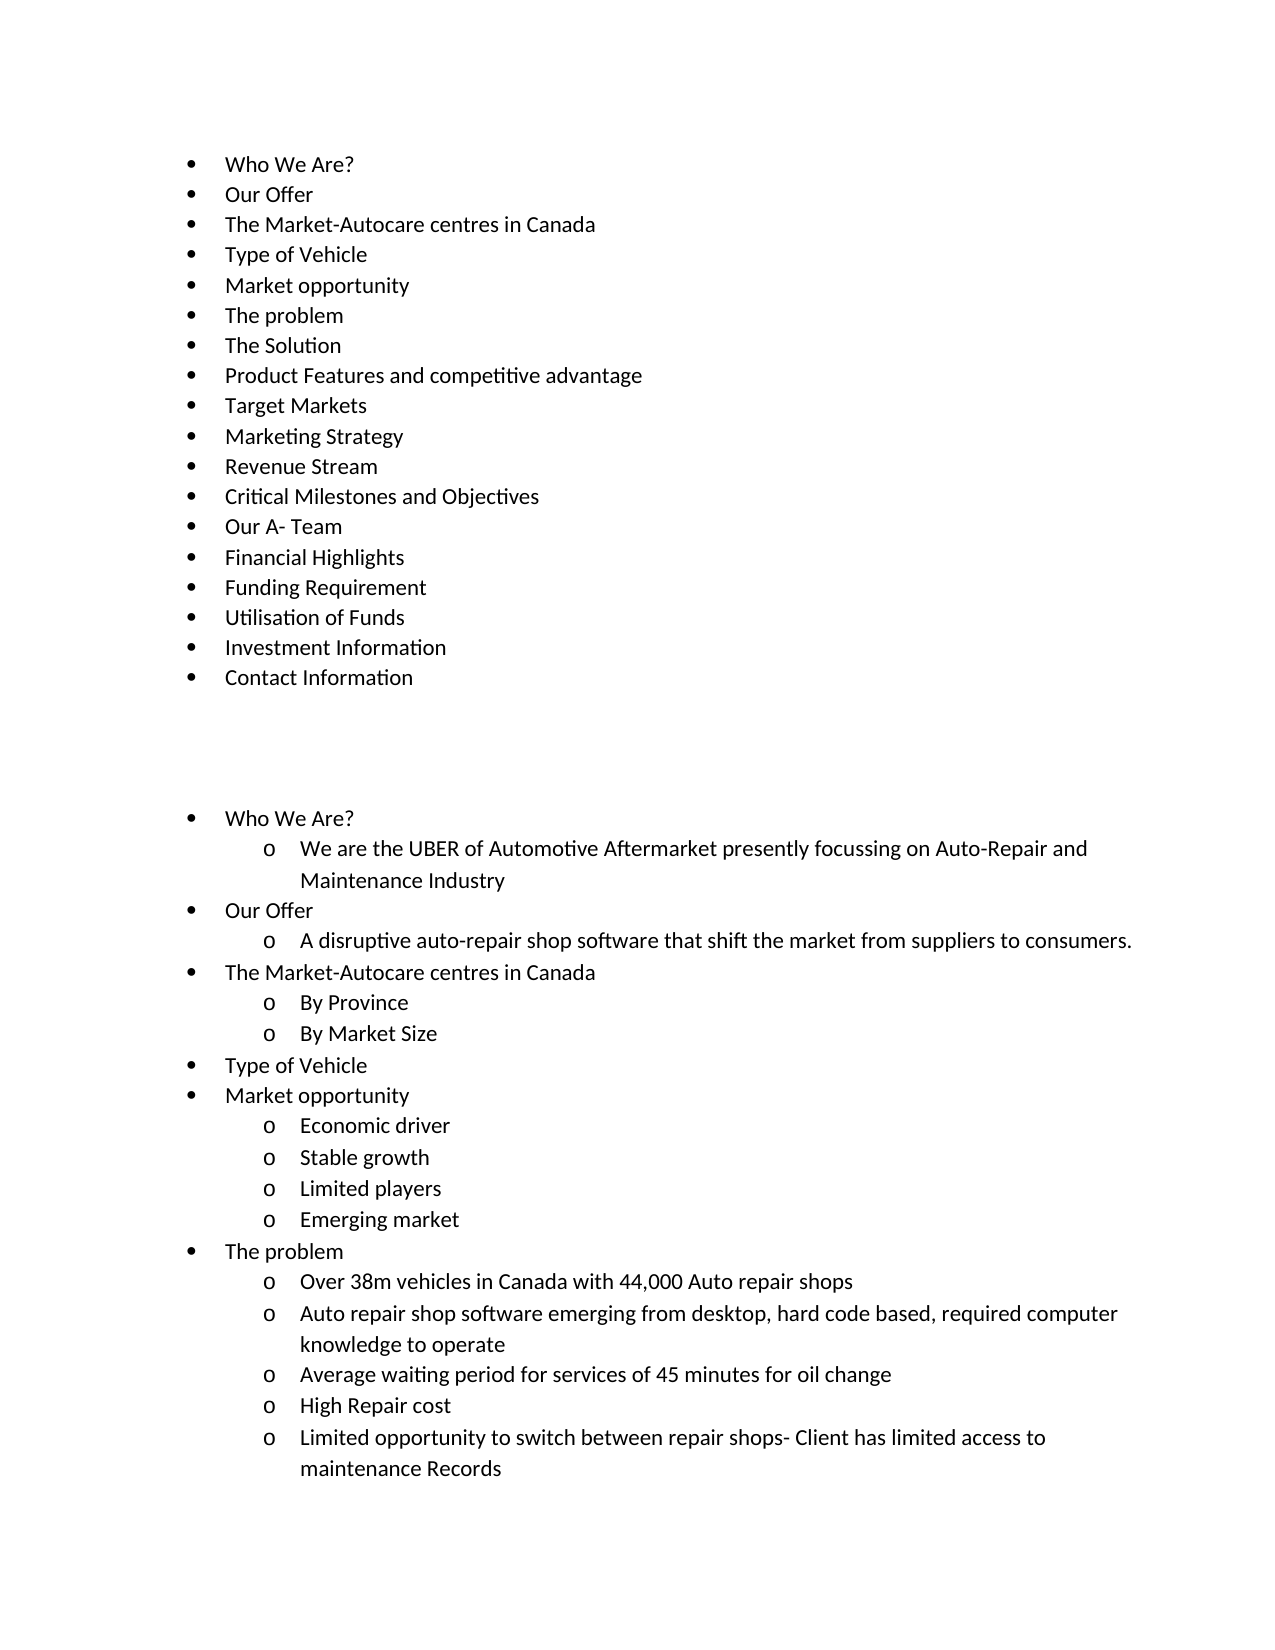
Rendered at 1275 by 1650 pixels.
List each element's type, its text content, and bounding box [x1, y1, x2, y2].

list The problem [187, 301, 1167, 329]
list Critical Milestones and Objectives [187, 482, 1167, 510]
list Investment Information [187, 633, 1167, 661]
list The Solution [187, 331, 1167, 359]
list By Province [262, 988, 1167, 1017]
list Over 38m vehicles in Canada with 44,000 Auto repair shops [262, 1267, 1167, 1296]
list Marketing Strategy [187, 422, 1167, 450]
list Economic driver [262, 1111, 1167, 1140]
list Product Features and competitive advantage [187, 361, 1167, 389]
list Our A- Team [187, 512, 1167, 541]
list Type of Vehicle [187, 1051, 1167, 1079]
list Average waiting period for services of 45 minutes for oil change [262, 1360, 1167, 1389]
list Our Offer [187, 896, 1167, 924]
list Stable growth [262, 1143, 1167, 1172]
list The problem [187, 1237, 1167, 1265]
list The Market-Autocare centres in Canada [187, 958, 1167, 986]
list Auto repair shop software emerging from desktop, hard code based, required computer knowledge to operate [262, 1299, 1167, 1358]
list Emerging market [262, 1206, 1167, 1235]
list Market opportunity [187, 1081, 1167, 1109]
list Target Markets [187, 392, 1167, 420]
list Financial Highlights [187, 543, 1167, 571]
list Type of Vehicle [187, 241, 1167, 269]
list Market opportunity [187, 271, 1167, 299]
list Revenue Stream [187, 452, 1167, 480]
list High Repair cost [262, 1392, 1167, 1421]
list The Market-Autocare centres in Canada [187, 210, 1167, 238]
list Funding Requirement [187, 573, 1167, 601]
list By Market Size [262, 1019, 1167, 1048]
list Limited opportunity to switch between repair shops- Client has limited access to maintenance Records [262, 1423, 1167, 1482]
list Limited players [262, 1174, 1167, 1203]
list Who We Are? [187, 150, 1167, 178]
list A disruptive auto-repair shop software that shift the market from suppliers to consumers. [262, 926, 1167, 955]
list Contact Information [187, 663, 1167, 692]
list We are the UBER of Automotive Aftermarket presently focussing on Auto-Repair and Maintenance Industry [262, 834, 1167, 894]
list Utilisation of Funds [187, 603, 1167, 631]
list Our Offer [187, 180, 1167, 208]
list Who We Are? [187, 804, 1167, 832]
